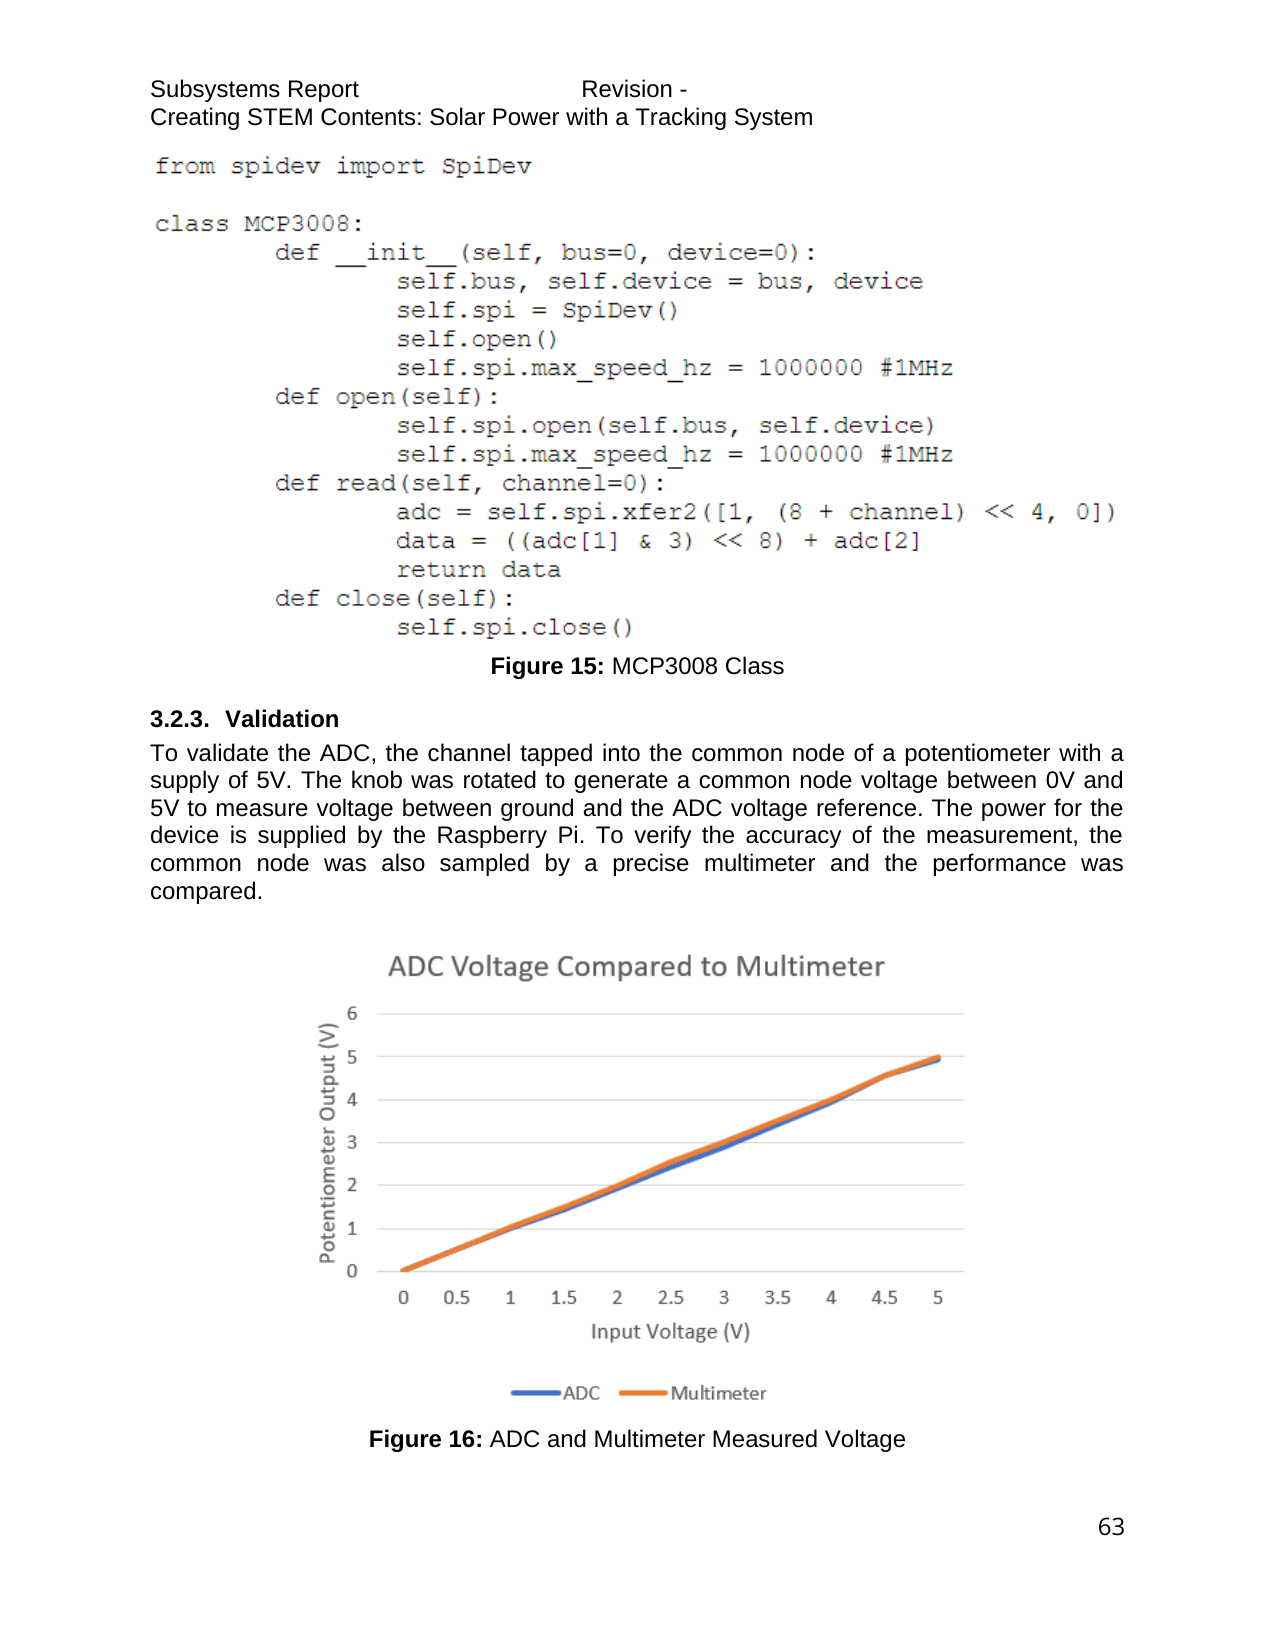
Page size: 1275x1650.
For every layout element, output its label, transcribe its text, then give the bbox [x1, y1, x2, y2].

picture [286, 931, 989, 1425]
picture [150, 150, 1125, 652]
text To validate the ADC, the channel tapped into the common node of a potentiometer with a supply of 5V. The knob was rotated to generate a common node voltage between 0V and 5V to measure voltage between ground and the ADC voltage reference. The power for the device is supplied by the Raspberry Pi. To verify the accuracy of the measurement, the common node was also sampled by a precise multimeter and the performance was compared. [150, 738, 1125, 904]
subtitle Validation [150, 705, 1125, 732]
text Figure 16: ADC and Multimeter Measured Voltage [150, 1425, 1125, 1452]
text Figure 15: MCP3008 Class [150, 652, 1125, 680]
